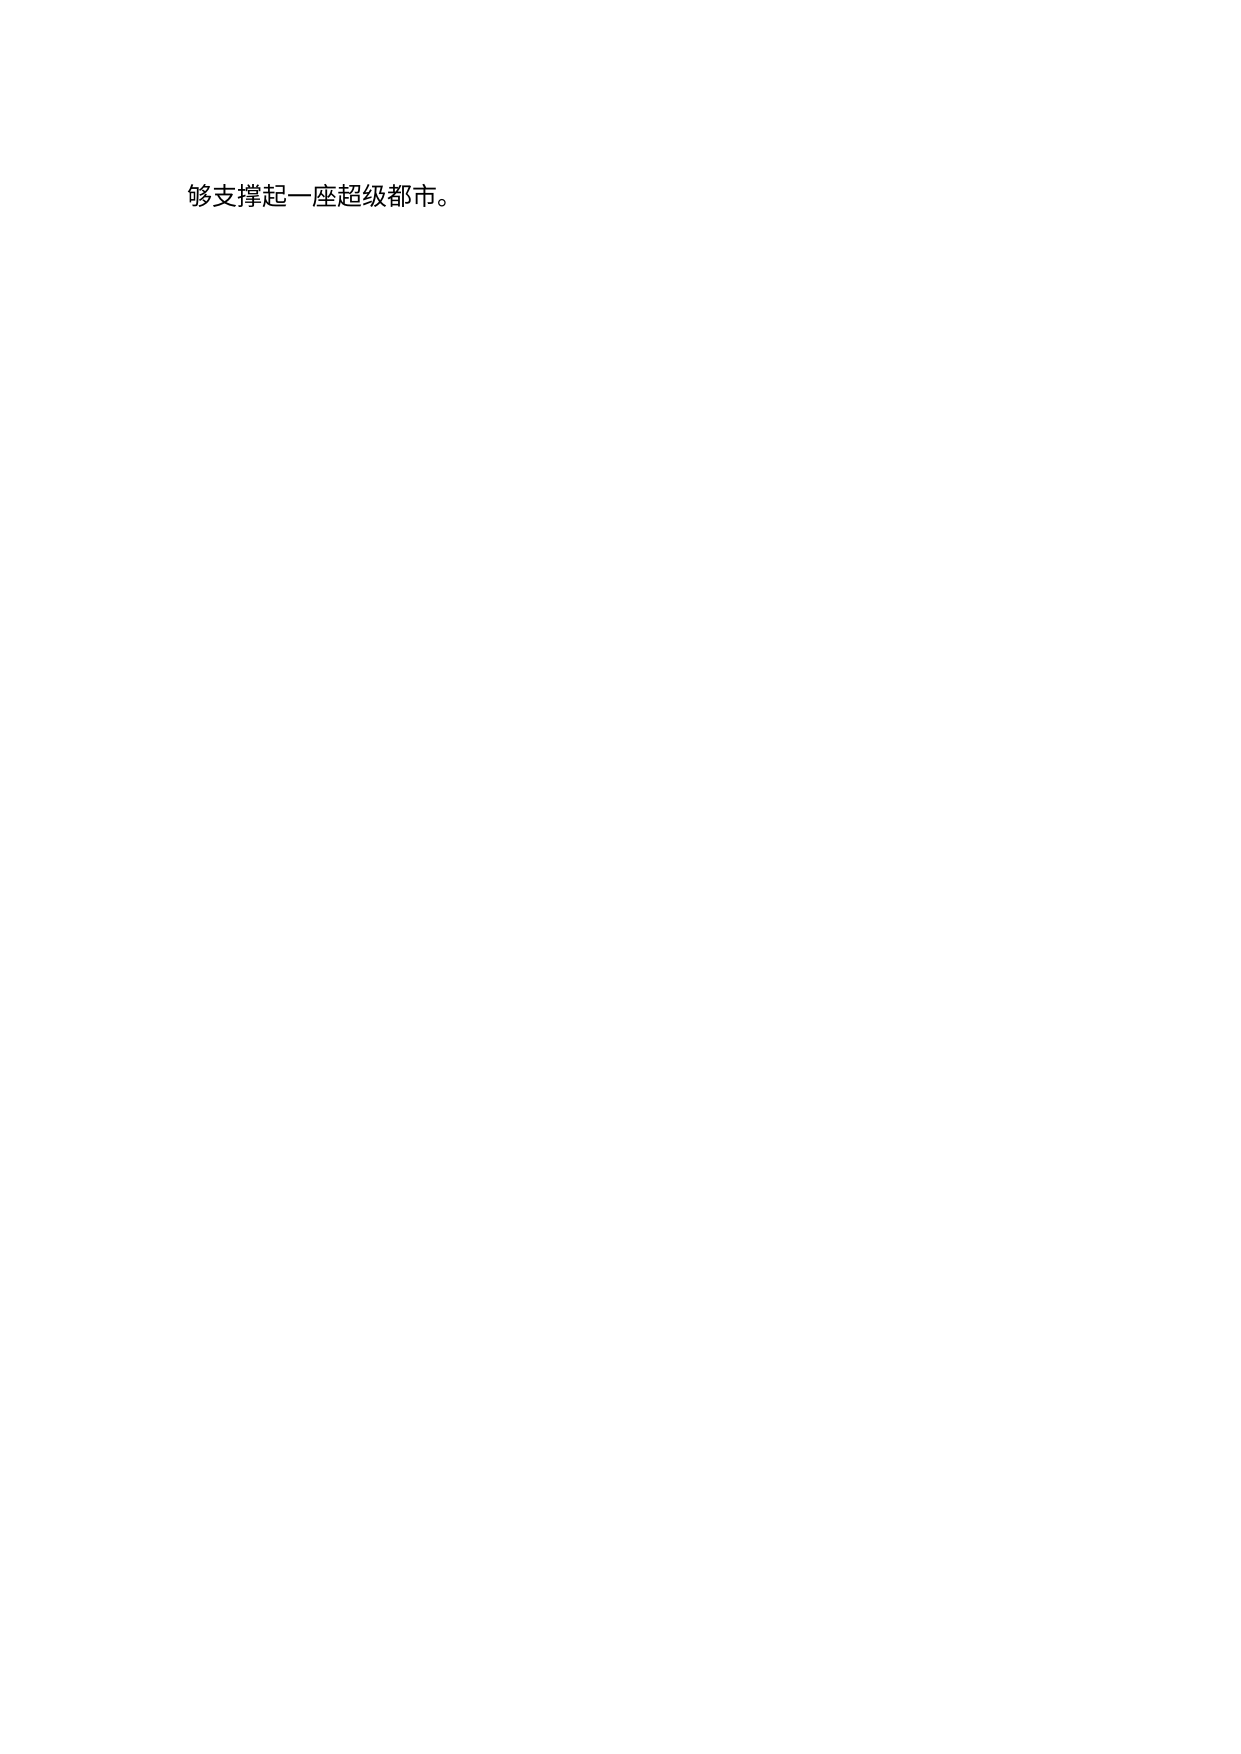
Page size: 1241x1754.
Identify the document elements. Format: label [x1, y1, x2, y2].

text [187, 162, 1053, 227]
